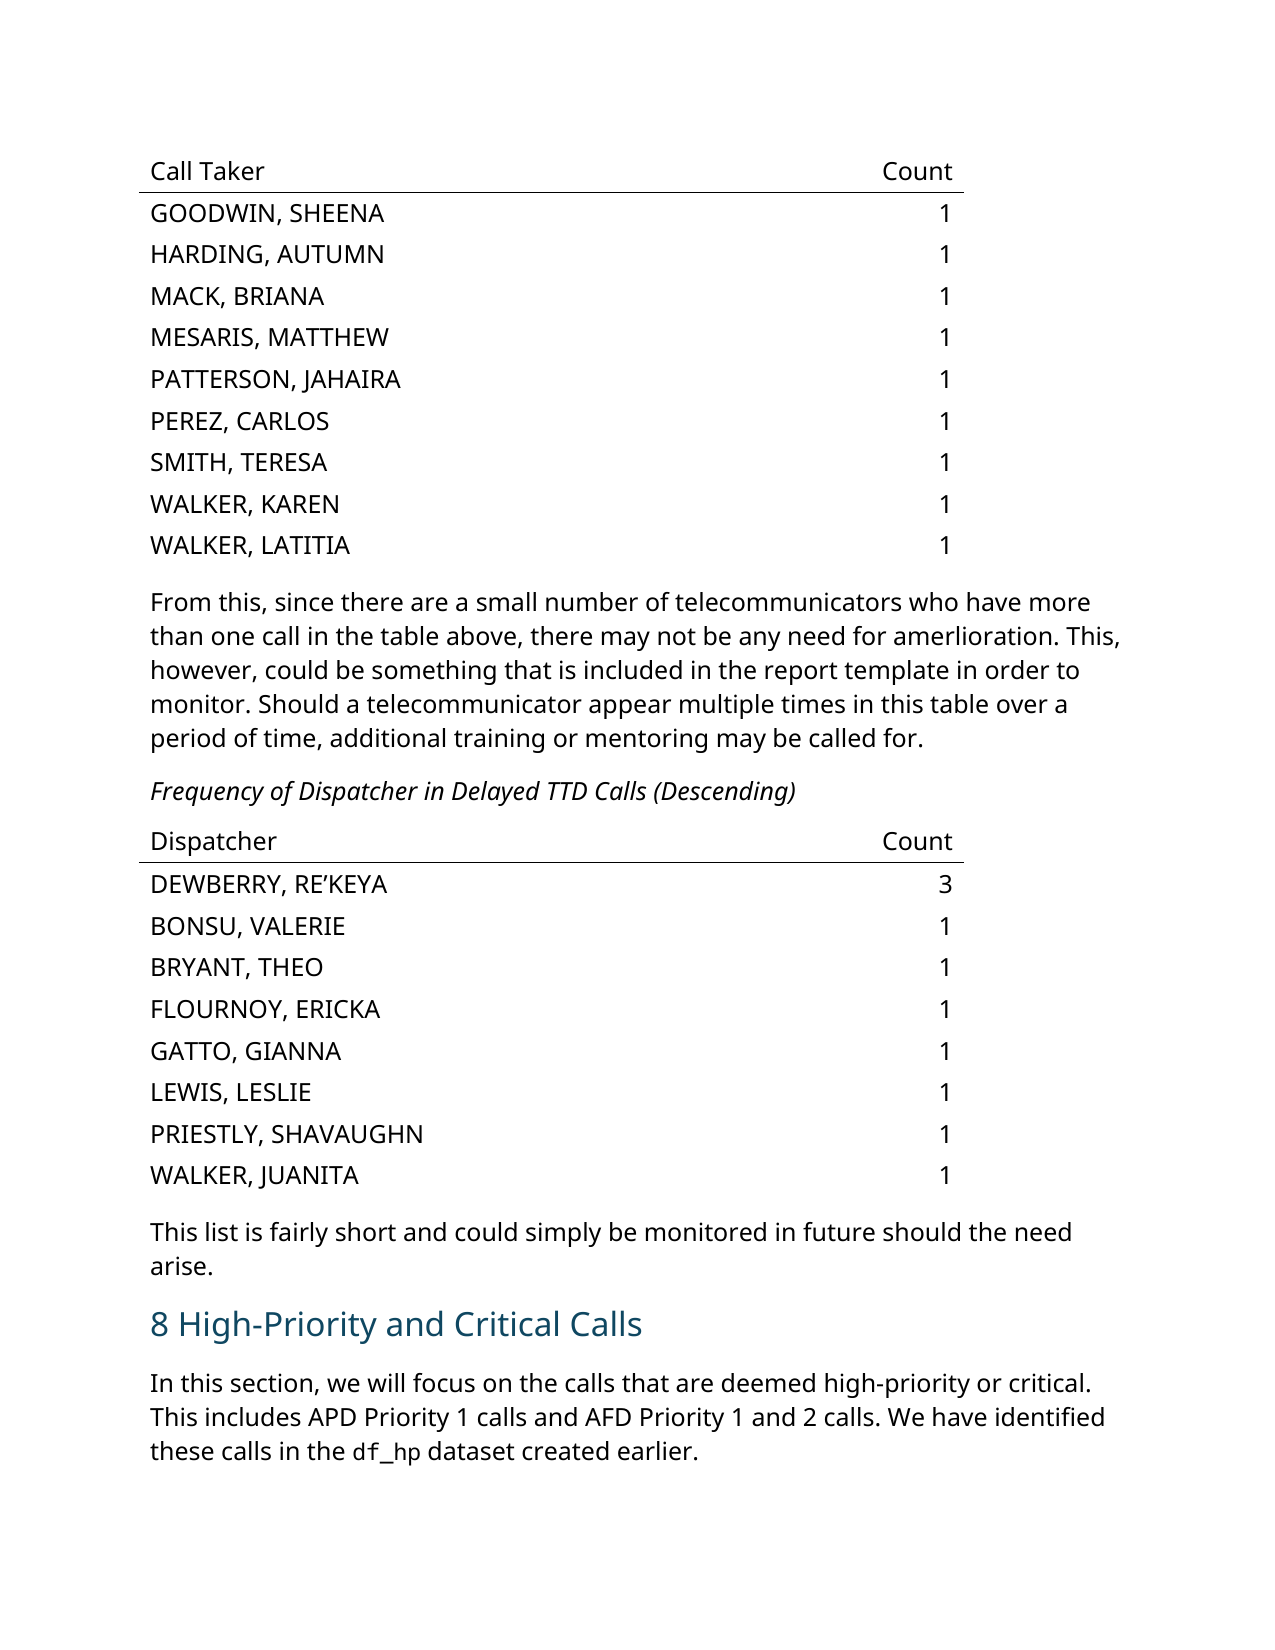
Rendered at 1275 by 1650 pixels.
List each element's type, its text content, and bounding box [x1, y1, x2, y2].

table_cell DEWBERRY, RE’KEYA [139, 863, 551, 905]
table_cell 1 [551, 233, 964, 275]
table_cell 1 [551, 441, 964, 482]
text Frequency of Dispatcher in Delayed TTD Calls (Descending) [150, 773, 1125, 807]
table_cell 1 [551, 524, 964, 566]
table_cell 1 [551, 1113, 964, 1154]
table_cell WALKER, LATITIA [139, 524, 551, 566]
table_cell 1 [551, 193, 964, 233]
table_cell PEREZ, CARLOS [139, 399, 551, 441]
table_cell MESARIS, MATTHEW [139, 316, 551, 358]
table_cell 1 [551, 399, 964, 441]
table_cell PRIESTLY, SHAVAUGHN [139, 1113, 551, 1154]
table_cell GATTO, GIANNA [139, 1029, 551, 1071]
table_cell MACK, BRIANA [139, 275, 551, 316]
table_header Count [551, 150, 964, 192]
table_cell 1 [551, 316, 964, 358]
table_cell 1 [551, 483, 964, 524]
table_header Dispatcher [139, 820, 551, 862]
table_cell BRYANT, THEO [139, 946, 551, 988]
text This list is fairly short and could simply be monitored in future should the need arise. [150, 1214, 1125, 1282]
table_cell BONSU, VALERIE [139, 905, 551, 946]
table_cell 3 [551, 863, 964, 905]
text From this, since there are a small number of telecommunicators who have more than one call in the table above, there may not be any need for amerlioration. This, however, could be something that is included in the report template in order to monitor. Should a telecommunicator appear multiple times in this table over a period of time, additional training or mentoring may be called for. [150, 584, 1125, 755]
table_cell 1 [551, 988, 964, 1029]
table_cell WALKER, JUANITA [139, 1154, 551, 1196]
table_cell HARDING, AUTUMN [139, 233, 551, 275]
table_cell 1 [551, 358, 964, 399]
table_cell WALKER, KAREN [139, 483, 551, 524]
table_cell 1 [551, 1071, 964, 1112]
text In this section, we will focus on the calls that are deemed high-priority or critical. This includes APD Priority 1 calls and AFD Priority 1 and 2 calls. We have identified these calls in the df_hp dataset created earlier. [150, 1365, 1125, 1468]
table_cell 1 [551, 905, 964, 946]
table_cell FLOURNOY, ERICKA [139, 988, 551, 1029]
table_cell SMITH, TERESA [139, 441, 551, 482]
table_cell 1 [551, 275, 964, 316]
subtitle 8 High-Priority and Critical Calls [150, 1301, 1125, 1347]
table_cell 1 [551, 946, 964, 988]
table_cell 1 [551, 1029, 964, 1071]
table_header Call Taker [139, 150, 551, 192]
table_cell GOODWIN, SHEENA [139, 193, 551, 233]
table_header Count [551, 820, 964, 862]
table_cell 1 [551, 1154, 964, 1196]
table_cell PATTERSON, JAHAIRA [139, 358, 551, 399]
table_cell LEWIS, LESLIE [139, 1071, 551, 1112]
